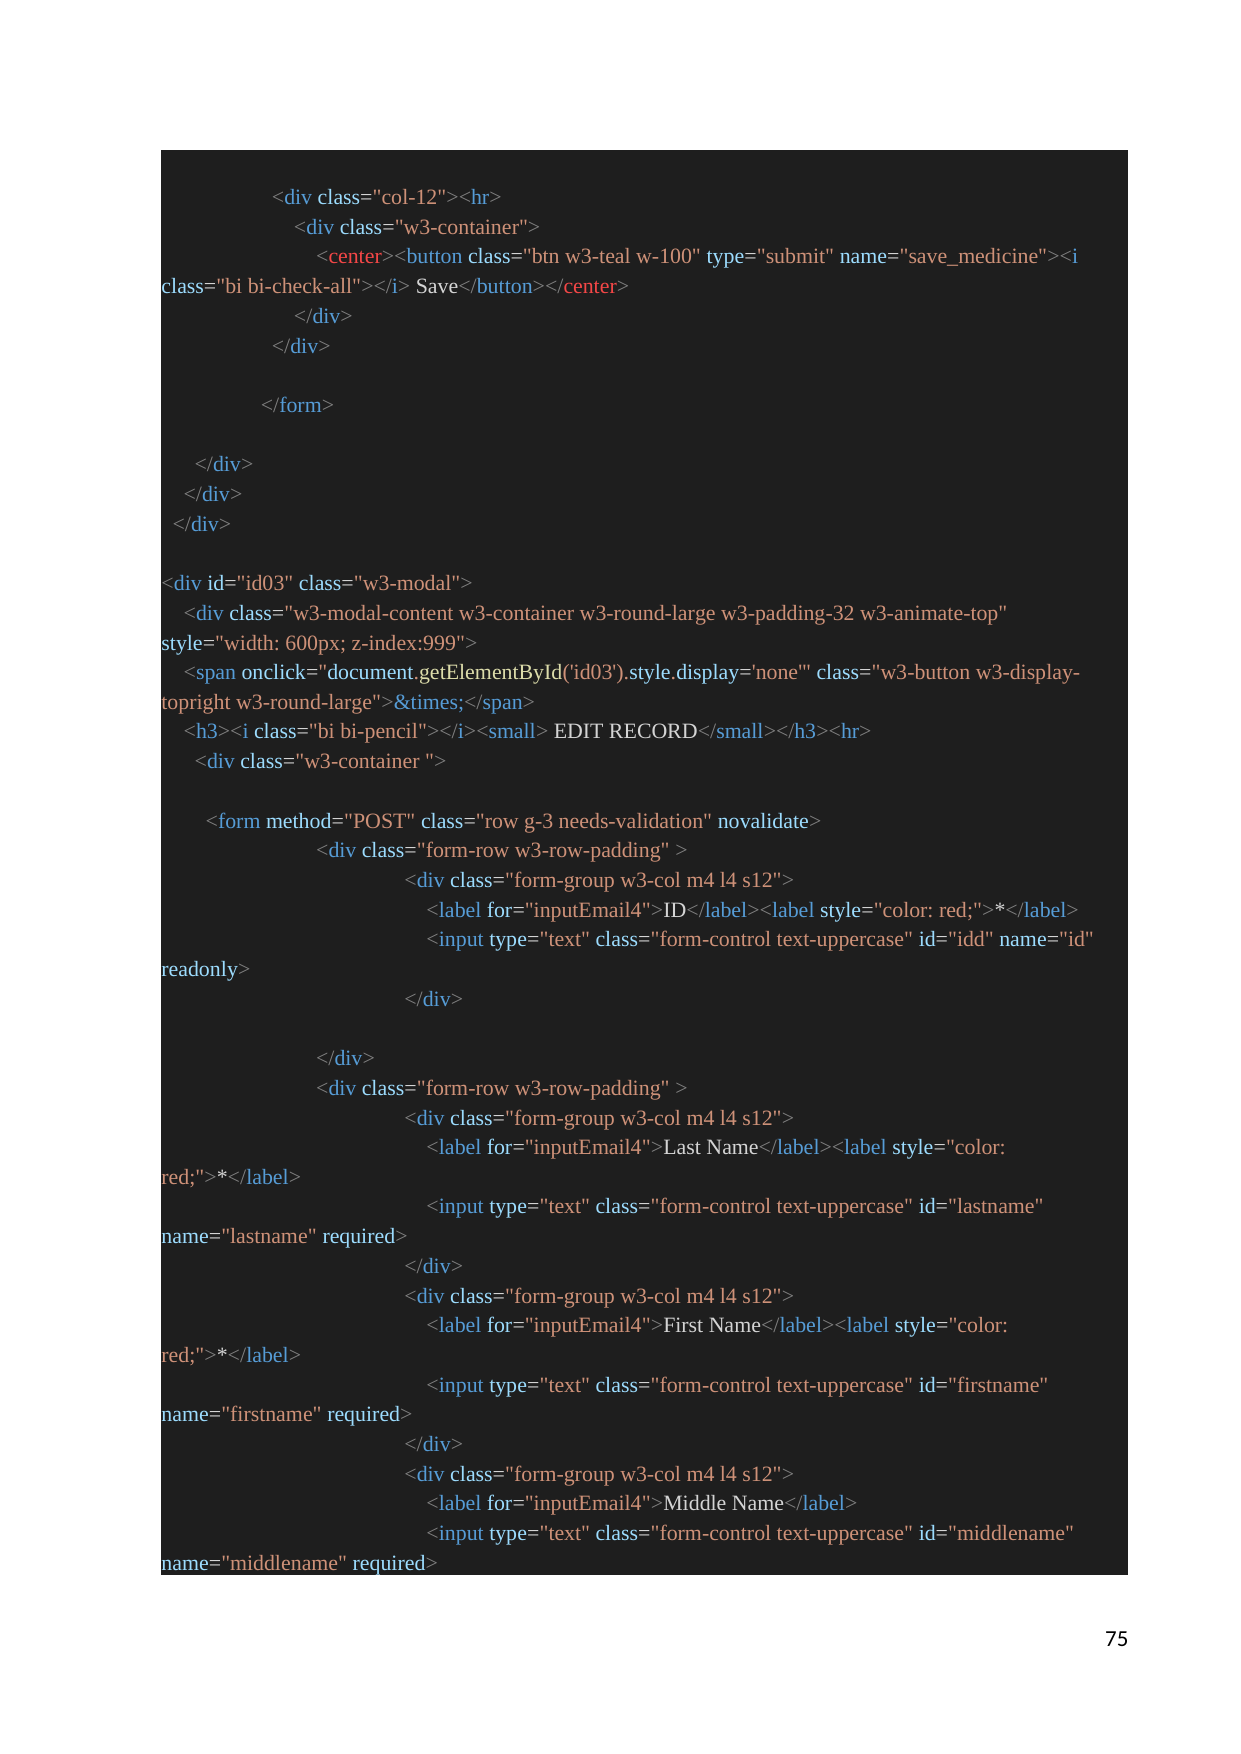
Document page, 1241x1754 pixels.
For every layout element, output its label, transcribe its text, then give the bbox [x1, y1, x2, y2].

text <label for="inputEmail4">Middle Name</label> [161, 1486, 1128, 1516]
text </form> [161, 387, 1128, 417]
text <center><button class="btn w3-teal w-100" type="submit" name="save_medicine"><i class="bi bi-check-all"></i> Save</button></center> [161, 239, 1128, 298]
text </div> [161, 298, 1128, 328]
text <div id="id03" class="w3-modal"> [161, 566, 1128, 595]
text </div> [161, 506, 1128, 536]
text <label for="inputEmail4">Last Name</label><label style="color: red;">*</label> [161, 1130, 1128, 1189]
text <input type="text" class="form-control text-uppercase" id="middlename" name="middlename" required> [161, 1516, 1128, 1575]
text <div class="w3-modal-content w3-container w3-round-large w3-padding-32 w3-animate-top" style="width: 600px; z-index:999"> [161, 595, 1128, 655]
text <label for="inputEmail4">ID</label><label style="color: red;">*</label> [161, 892, 1128, 922]
text <div class="form-row w3-row-padding" > [161, 1070, 1128, 1100]
text <div class="form-group w3-col m4 l4 s12"> [161, 1100, 1128, 1130]
text </div> [161, 447, 1128, 477]
text <form method="POST" class="row g-3 needs-validation" novalidate> [161, 803, 1128, 833]
text <div class="form-row w3-row-padding" > [161, 833, 1128, 862]
text <input type="text" class="form-control text-uppercase" id="idd" name="id" readonly> [161, 922, 1128, 981]
text <div class="form-group w3-col m4 l4 s12"> [161, 862, 1128, 892]
text </div> [161, 981, 1128, 1011]
text <span onclick="document.getElementById('id03').style.display='none'" class="w3-button w3-display-topright w3-round-large">&times;</span> [161, 655, 1128, 714]
text </div> [161, 477, 1128, 506]
text <div class="w3-container "> [161, 744, 1128, 773]
text <label for="inputEmail4">First Name</label><label style="color: red;">*</label> [161, 1308, 1128, 1367]
text <h3><i class="bi bi-pencil"></i><small> EDIT RECORD</small></h3><hr> [161, 714, 1128, 744]
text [161, 1456, 1128, 1486]
text </div> [161, 1427, 1128, 1456]
text </div> [161, 1041, 1128, 1070]
text <input type="text" class="form-control text-uppercase" id="lastname" name="lastname" required> [161, 1189, 1128, 1248]
text <div class="form-group w3-col m4 l4 s12"> [161, 1278, 1128, 1308]
text </div> [161, 328, 1128, 358]
text <div class="col-12"><hr> [161, 180, 1128, 209]
text <input type="text" class="form-control text-uppercase" id="firstname" name="firstname" required> [161, 1367, 1128, 1427]
text <div class="w3-container"> [161, 209, 1128, 239]
text </div> [161, 1248, 1128, 1278]
